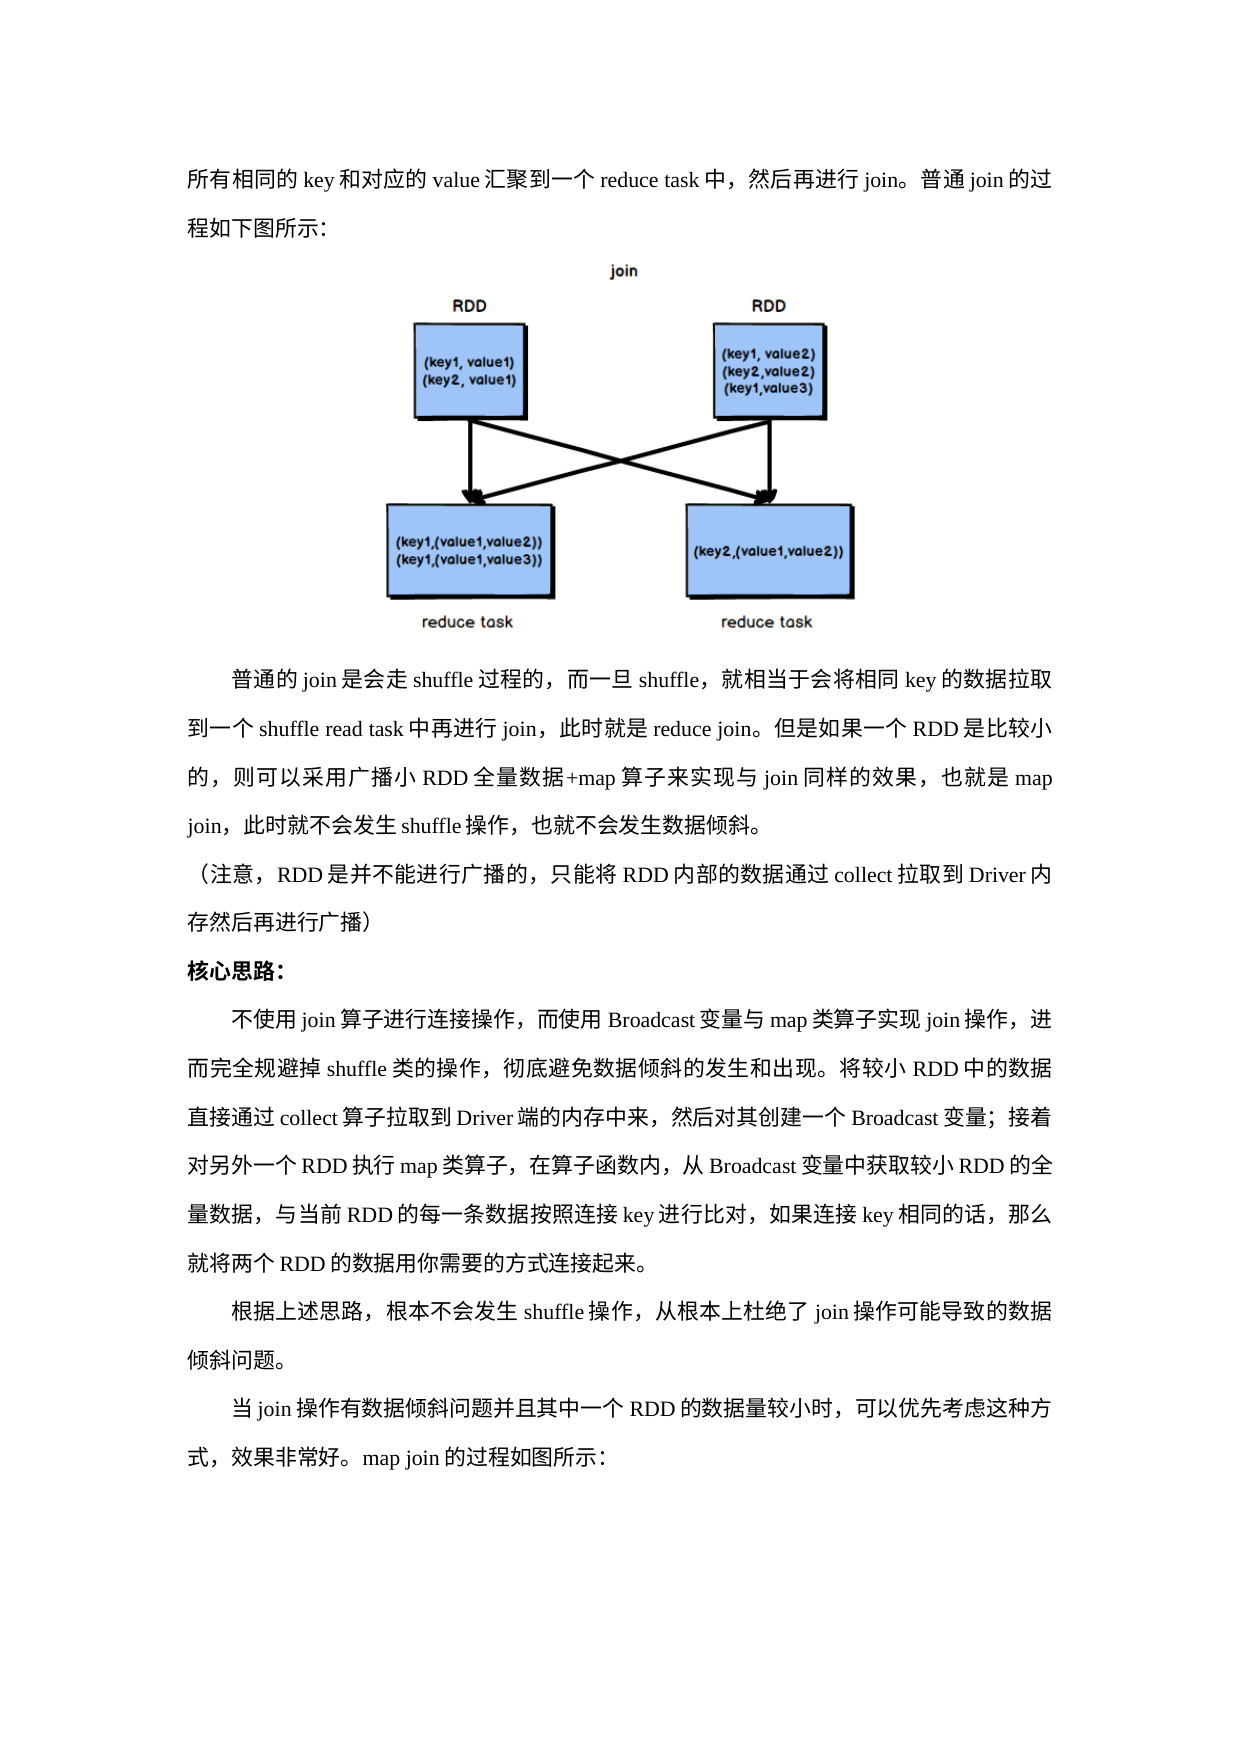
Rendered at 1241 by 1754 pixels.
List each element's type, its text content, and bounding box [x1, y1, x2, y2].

text 根据上述思路，根本不会发生shuffle操作，从根本上杜绝了join操作可能导致的数据倾斜问题。 [187, 1294, 1053, 1375]
picture [380, 259, 861, 634]
text 不使用join算子进行连接操作，而使用Broadcast变量与map类算子实现join操作，进而完全规避掉shuffle类的操作，彻底避免数据倾斜的发生和出现。将较小RDD中的数据直接通过collect算子拉取到Driver端的内存中来，然后对其创建一个Broadcast变量；接着对另外一个RDD执行map类算子，在算子函数内，从Broadcast变量中获取较小RDD的全量数据，与当前RDD的每一条数据按照连接key进行比对，如果连接key相同的话，那么就将两个RDD的数据用你需要的方式连接起来。 [187, 1002, 1053, 1278]
text （注意，RDD是并不能进行广播的，只能将RDD内部的数据通过collect拉取到Driver内存然后再进行广播） [187, 856, 1053, 937]
text 核心思路： [187, 953, 1053, 986]
text 当join操作有数据倾斜问题并且其中一个RDD的数据量较小时，可以优先考虑这种方式，效果非常好。map join的过程如图所示： [187, 1391, 1053, 1472]
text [187, 162, 1053, 243]
text 普通的join是会走shuffle过程的，而一旦shuffle，就相当于会将相同key的数据拉取到一个shuffle read task中再进行join，此时就是reduce join。但是如果一个RDD是比较小的，则可以采用广播小RDD全量数据+map算子来实现与join同样的效果，也就是map join，此时就不会发生shuffle操作，也就不会发生数据倾斜。 [187, 662, 1053, 840]
